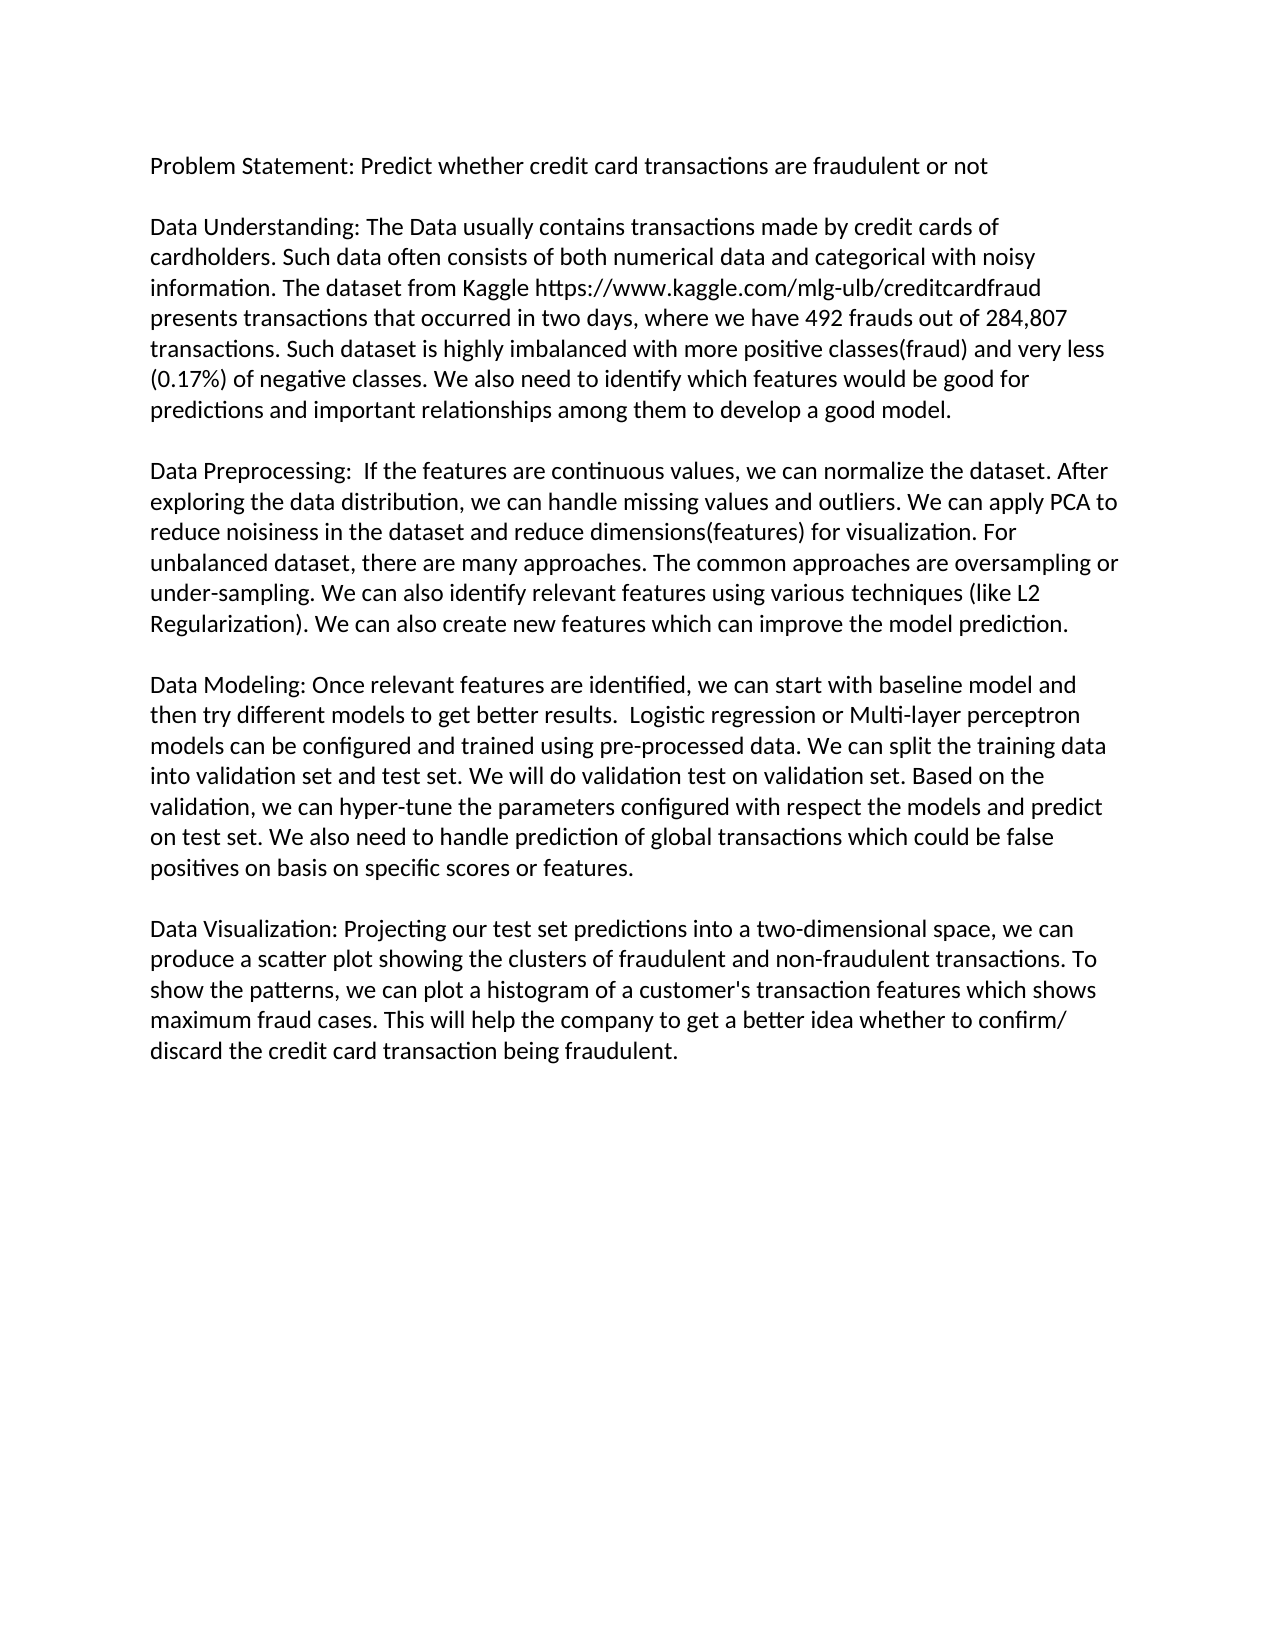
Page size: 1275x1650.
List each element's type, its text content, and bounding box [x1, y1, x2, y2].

text Data Preprocessing: If the features are continuous values, we can normalize the dataset. After exploring the data distribution, we can handle missing values and outliers. We can apply PCA to reduce noisiness in the dataset and reduce dimensions(features) for visualization. For unbalanced dataset, there are many approaches. The common approaches are oversampling or under-sampling. We can also identify relevant features using various techniques (like L2 Regularization). We can also create new features which can improve the model prediction. [150, 455, 1125, 638]
text Data Understanding: The Data usually contains transactions made by credit cards of cardholders. Such data often consists of both numerical data and categorical with noisy information. The dataset from Kaggle https://www.kaggle.com/mlg-ulb/creditcardfraud presents transactions that occurred in two days, where we have 492 frauds out of 284,807 transactions. Such dataset is highly imbalanced with more positive classes(fraud) and very less (0.17%) of negative classes. We also need to identify which features would be good for predictions and important relationships among them to develop a good model. [150, 211, 1125, 425]
text Problem Statement: Predict whether credit card transactions are fraudulent or not [150, 150, 1125, 181]
text Data Modeling: Once relevant features are identified, we can start with baseline model and then try different models to get better results. Logistic regression or Multi-layer perceptron models can be configured and trained using pre-processed data. We can split the training data into validation set and test set. We will do validation test on validation set. Based on the validation, we can hyper-tune the parameters configured with respect the models and predict on test set. We also need to handle prediction of global transactions which could be false positives on basis on specific scores or features. [150, 669, 1125, 882]
text Data Visualization: Projecting our test set predictions into a two-dimensional space, we can produce a scatter plot showing the clusters of fraudulent and non-fraudulent transactions. To show the patterns, we can plot a histogram of a customer's transaction features which shows maximum fraud cases. This will help the company to get a better idea whether to confirm/ discard the credit card transaction being fraudulent. [150, 913, 1125, 1066]
